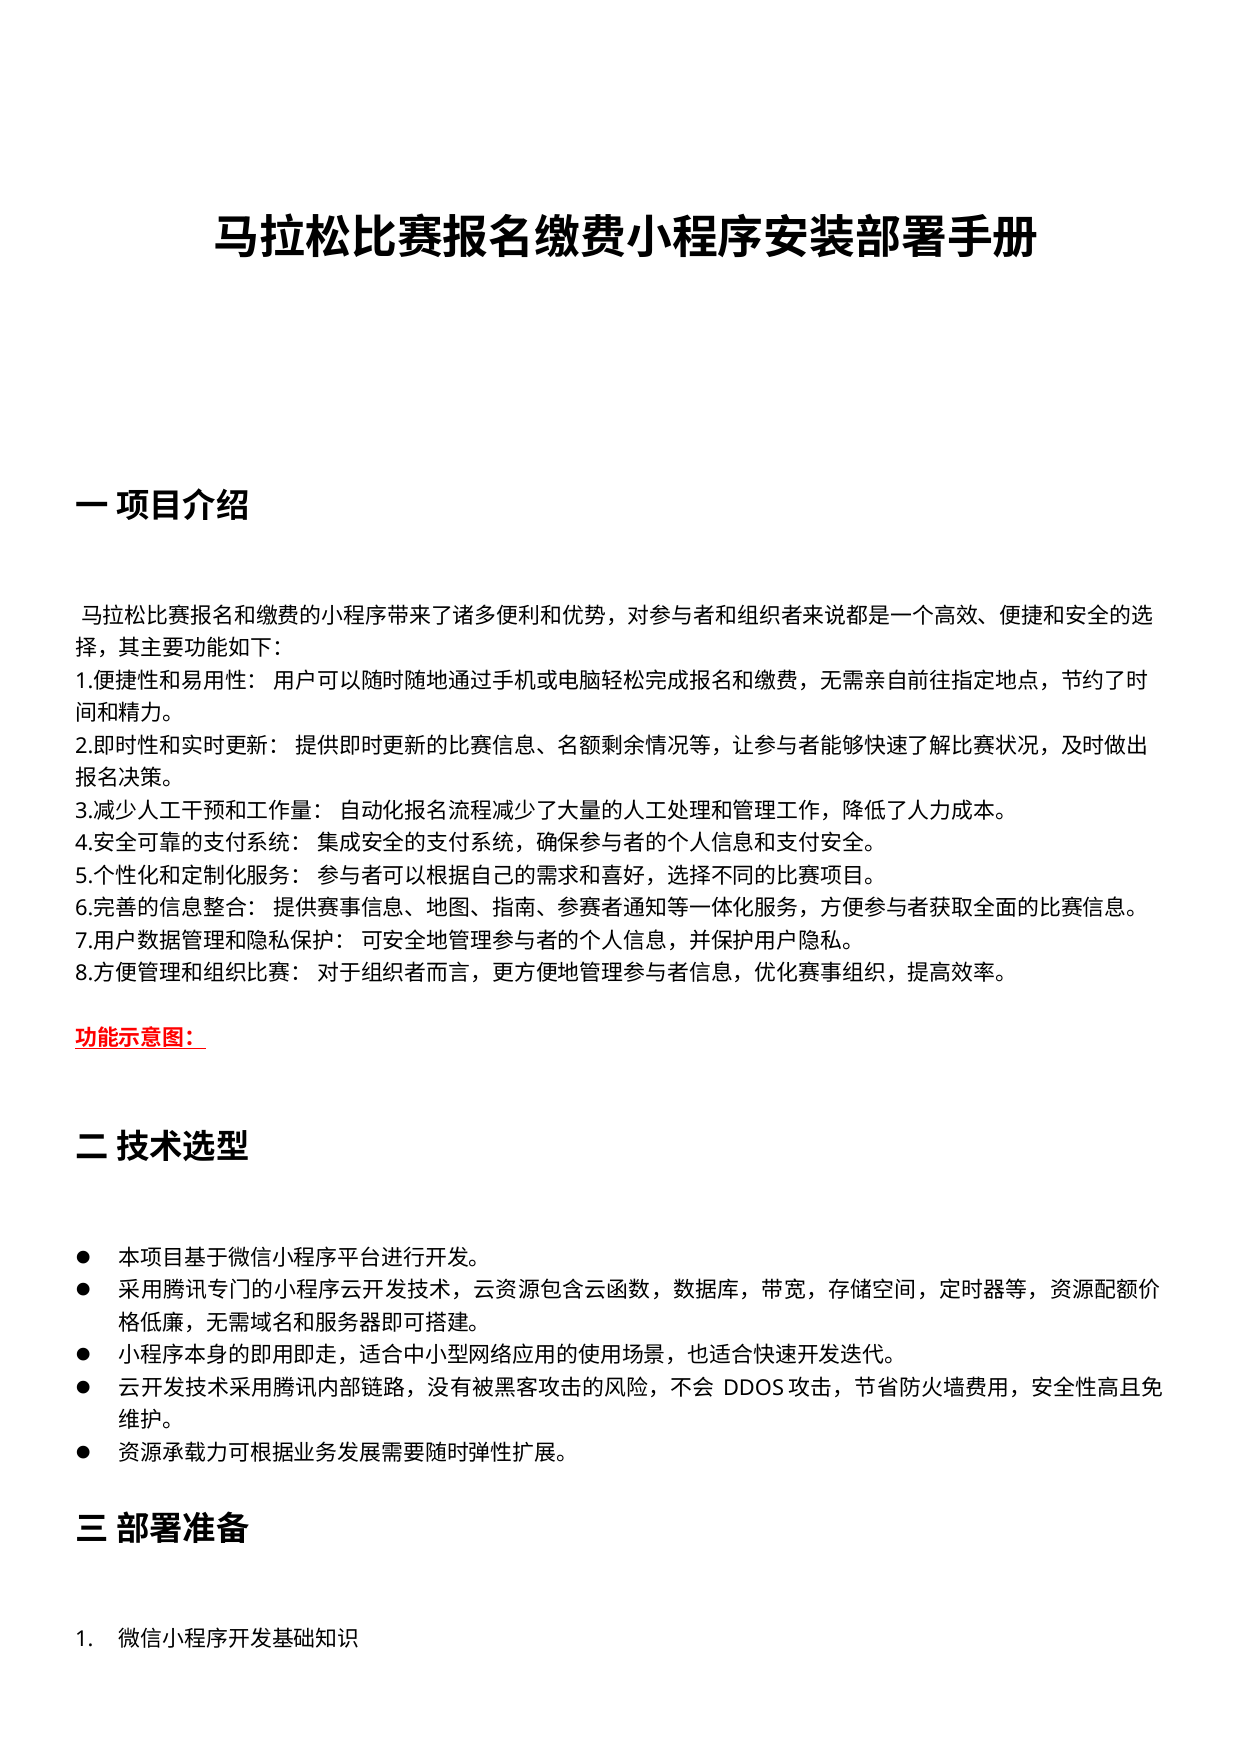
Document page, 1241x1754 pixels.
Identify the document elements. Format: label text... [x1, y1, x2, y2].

list 采用腾讯专门的小程序云开发技术，云资源包含云函数，数据库，带宽，存储空间，定时器等，资源配额价格低廉，无需域名和服务器即可搭建。 [75, 1272, 1165, 1337]
text 7.用户数据管理和隐私保护： 可安全地管理参与者的个人信息，并保护用户隐私。 [75, 922, 1165, 955]
subtitle 马拉松比赛报名缴费小程序安装部署手册 [75, 185, 1165, 282]
text 功能示意图： [75, 1020, 1165, 1052]
list 云开发技术采用腾讯内部链路，没有被黑客攻击的风险，不会 DDOS攻击，节省防火墙费用，安全性高且免维护。 [75, 1369, 1165, 1434]
text 1. 微信小程序开发基础知识 [75, 1621, 1165, 1653]
list 本项目基于微信小程序平台进行开发。 [75, 1239, 1165, 1272]
text 5.个性化和定制化服务： 参与者可以根据自己的需求和喜好，选择不同的比赛项目。 [75, 857, 1165, 890]
text 6.完善的信息整合： 提供赛事信息、地图、指南、参赛者通知等一体化服务，方便参与者获取全面的比赛信息。 [75, 890, 1165, 922]
text 1.便捷性和易用性： 用户可以随时随地通过手机或电脑轻松完成报名和缴费，无需亲自前往指定地点，节约了时间和精力。 [75, 662, 1165, 727]
subtitle 三 部署准备 [75, 1494, 1165, 1559]
text 2.即时性和实时更新： 提供即时更新的比赛信息、名额剩余情况等，让参与者能够快速了解比赛状况，及时做出报名决策。 [75, 727, 1165, 792]
text 8.方便管理和组织比赛： 对于组织者而言，更方便地管理参与者信息，优化赛事组织，提高效率。 [75, 955, 1165, 987]
text 4.安全可靠的支付系统： 集成安全的支付系统，确保参与者的个人信息和支付安全。 [75, 825, 1165, 857]
text 3.减少人工干预和工作量： 自动化报名流程减少了大量的人工处理和管理工作，降低了人力成本。 [75, 792, 1165, 825]
text 马拉松比赛报名和缴费的小程序带来了诸多便利和优势，对参与者和组织者来说都是一个高效、便捷和安全的选择，其主要功能如下： [75, 597, 1165, 662]
list 小程序本身的即用即走，适合中小型网络应用的使用场景，也适合快速开发迭代。 [75, 1337, 1165, 1369]
subtitle 一 项目介绍 [75, 470, 1165, 535]
list 资源承载力可根据业务发展需要随时弹性扩展。 [75, 1434, 1165, 1467]
subtitle 二 技术选型 [75, 1112, 1165, 1177]
